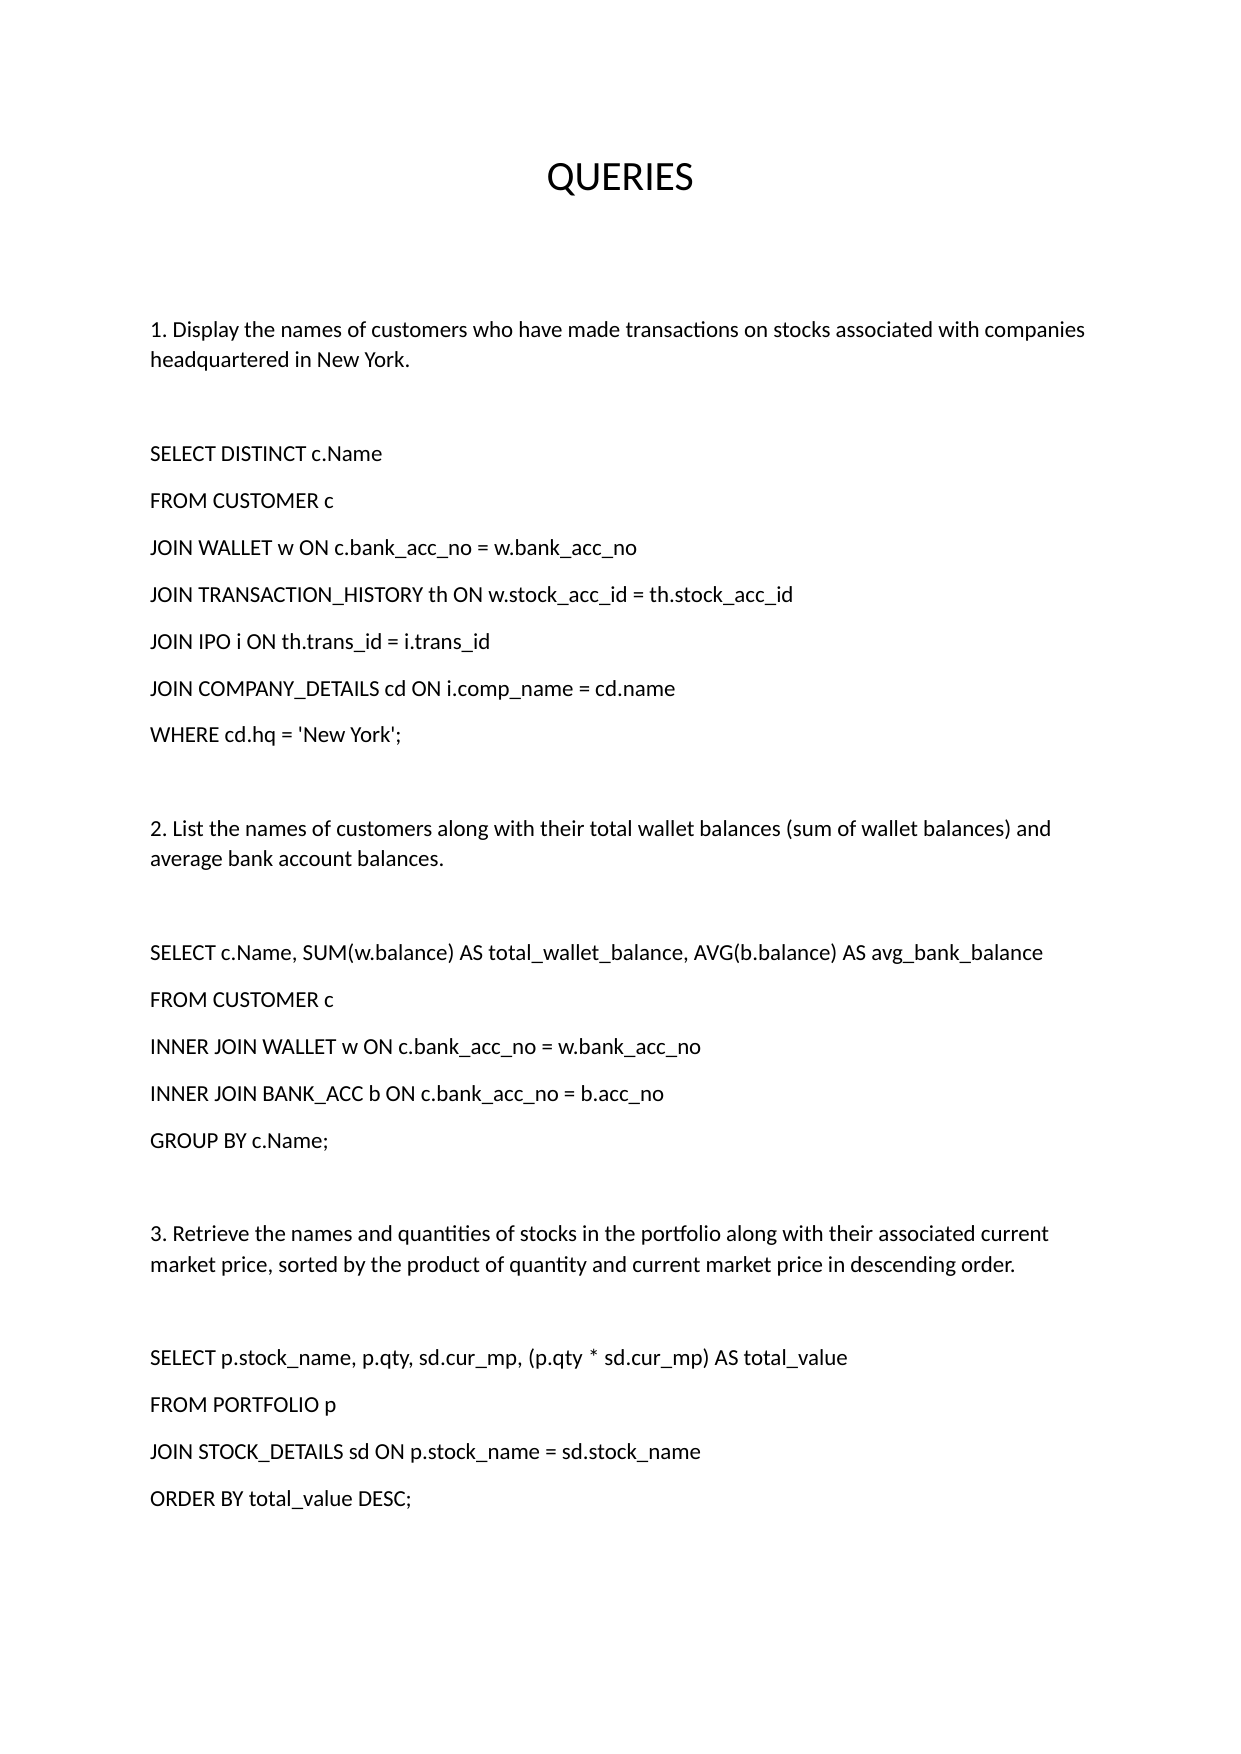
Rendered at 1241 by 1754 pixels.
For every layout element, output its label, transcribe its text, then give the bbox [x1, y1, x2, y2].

text SELECT p.stock_name, p.qty, sd.cur_mp, (p.qty * sd.cur_mp) AS total_value [150, 1343, 1090, 1371]
text SELECT DISTINCT c.Name [150, 439, 1090, 467]
text 1. Display the names of customers who have made transactions on stocks associated with companies headquartered in New York. [150, 315, 1090, 373]
text GROUP BY c.Name; [150, 1126, 1090, 1154]
text INNER JOIN WALLET w ON c.bank_acc_no = w.bank_acc_no [150, 1032, 1090, 1060]
text 2. List the names of customers along with their total wallet balances (sum of wallet balances) and average bank account balances. [150, 814, 1090, 872]
text WHERE cd.hq = 'New York'; [150, 721, 1090, 748]
text SELECT c.Name, SUM(w.balance) AS total_wallet_balance, AVG(b.balance) AS avg_bank_balance [150, 938, 1090, 966]
text INNER JOIN BANK_ACC b ON c.bank_acc_no = b.acc_no [150, 1079, 1090, 1107]
text FROM CUSTOMER c [150, 985, 1090, 1013]
text JOIN IPO i ON th.trans_id = i.trans_id [150, 627, 1090, 655]
text JOIN STOCK_DETAILS sd ON p.stock_name = sd.stock_name [150, 1437, 1090, 1465]
text JOIN TRANSACTION_HISTORY th ON w.stock_acc_id = th.stock_acc_id [150, 580, 1090, 608]
text FROM PORTFOLIO p [150, 1390, 1090, 1418]
text 3. Retrieve the names and quantities of stocks in the portfolio along with their associated current market price, sorted by the product of quantity and current market price in descending order. [150, 1219, 1090, 1278]
text JOIN WALLET w ON c.bank_acc_no = w.bank_acc_no [150, 533, 1090, 561]
text FROM CUSTOMER c [150, 486, 1090, 514]
text JOIN COMPANY_DETAILS cd ON i.comp_name = cd.name [150, 674, 1090, 702]
text ORDER BY total_value DESC; [150, 1484, 1090, 1512]
text QUERIES [150, 150, 1090, 201]
